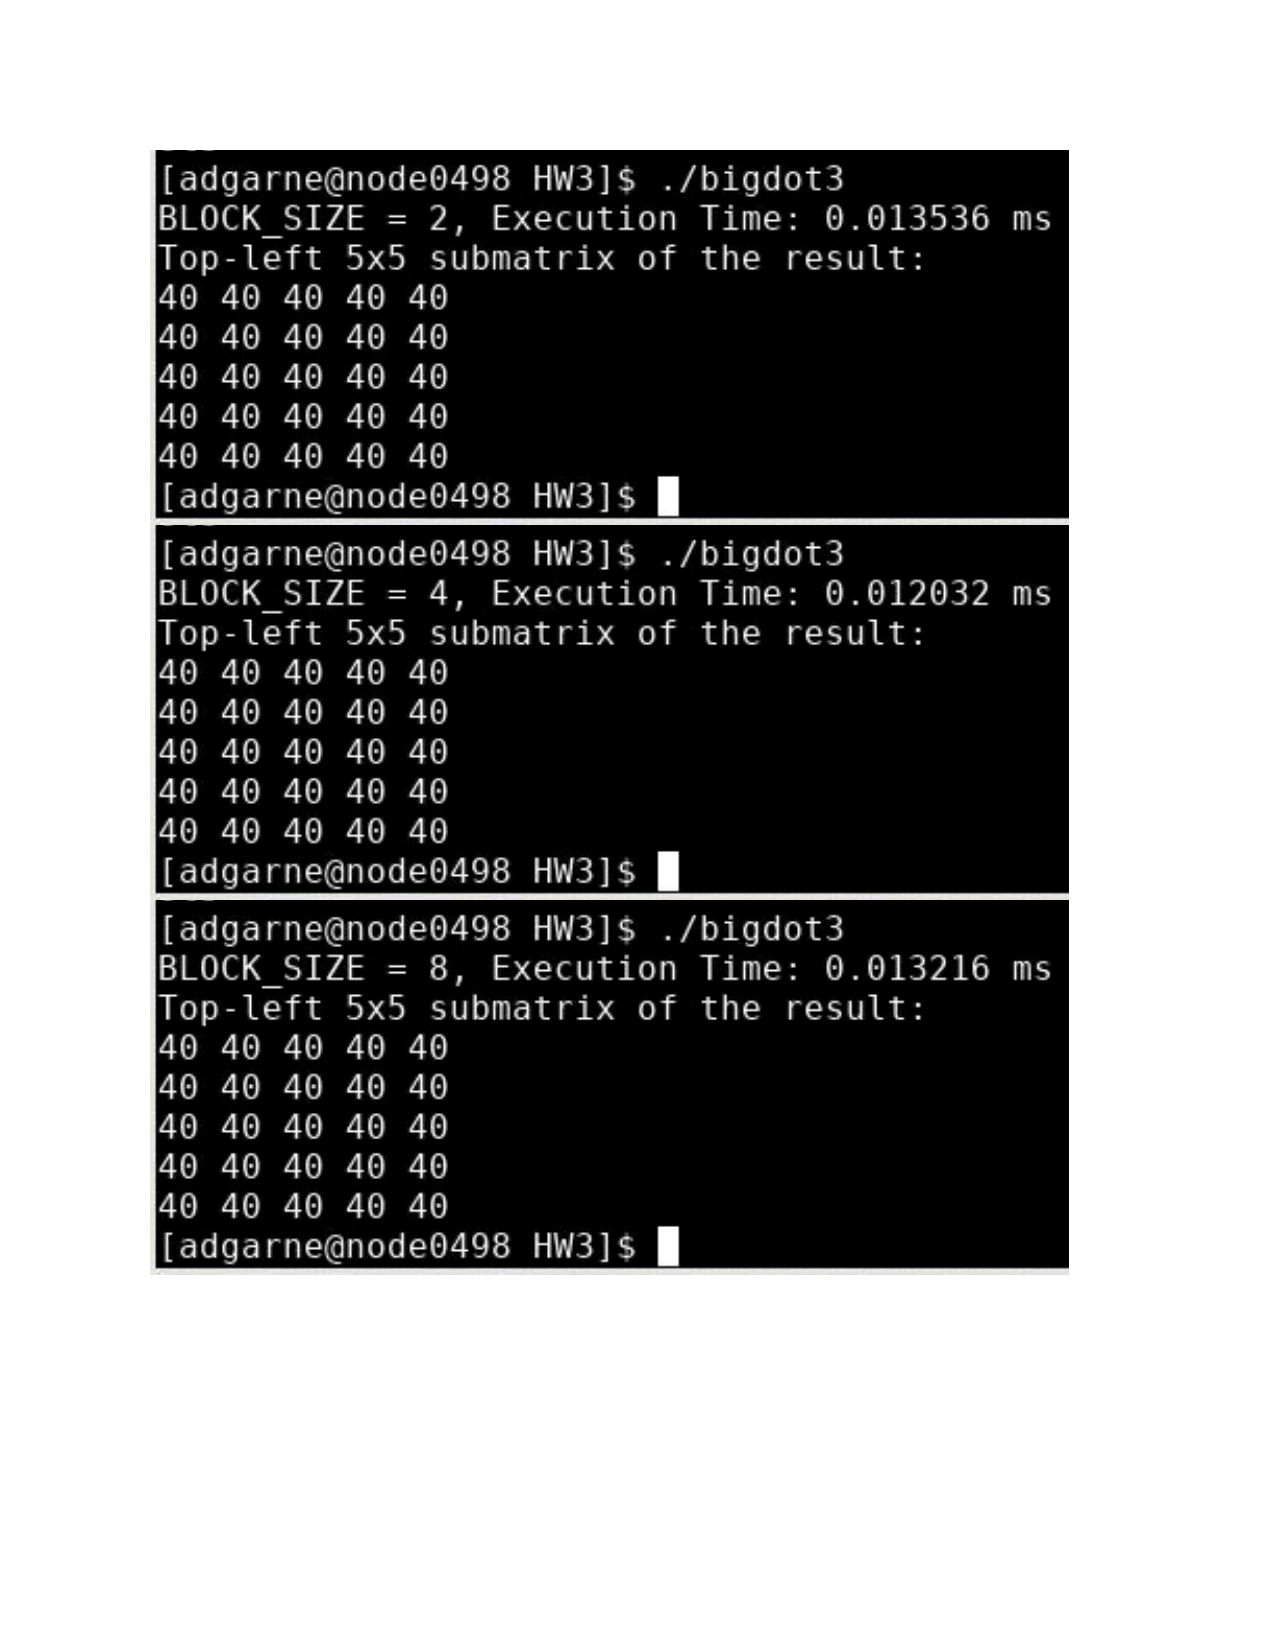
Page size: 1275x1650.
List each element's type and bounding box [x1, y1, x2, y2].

picture [150, 150, 1069, 1275]
